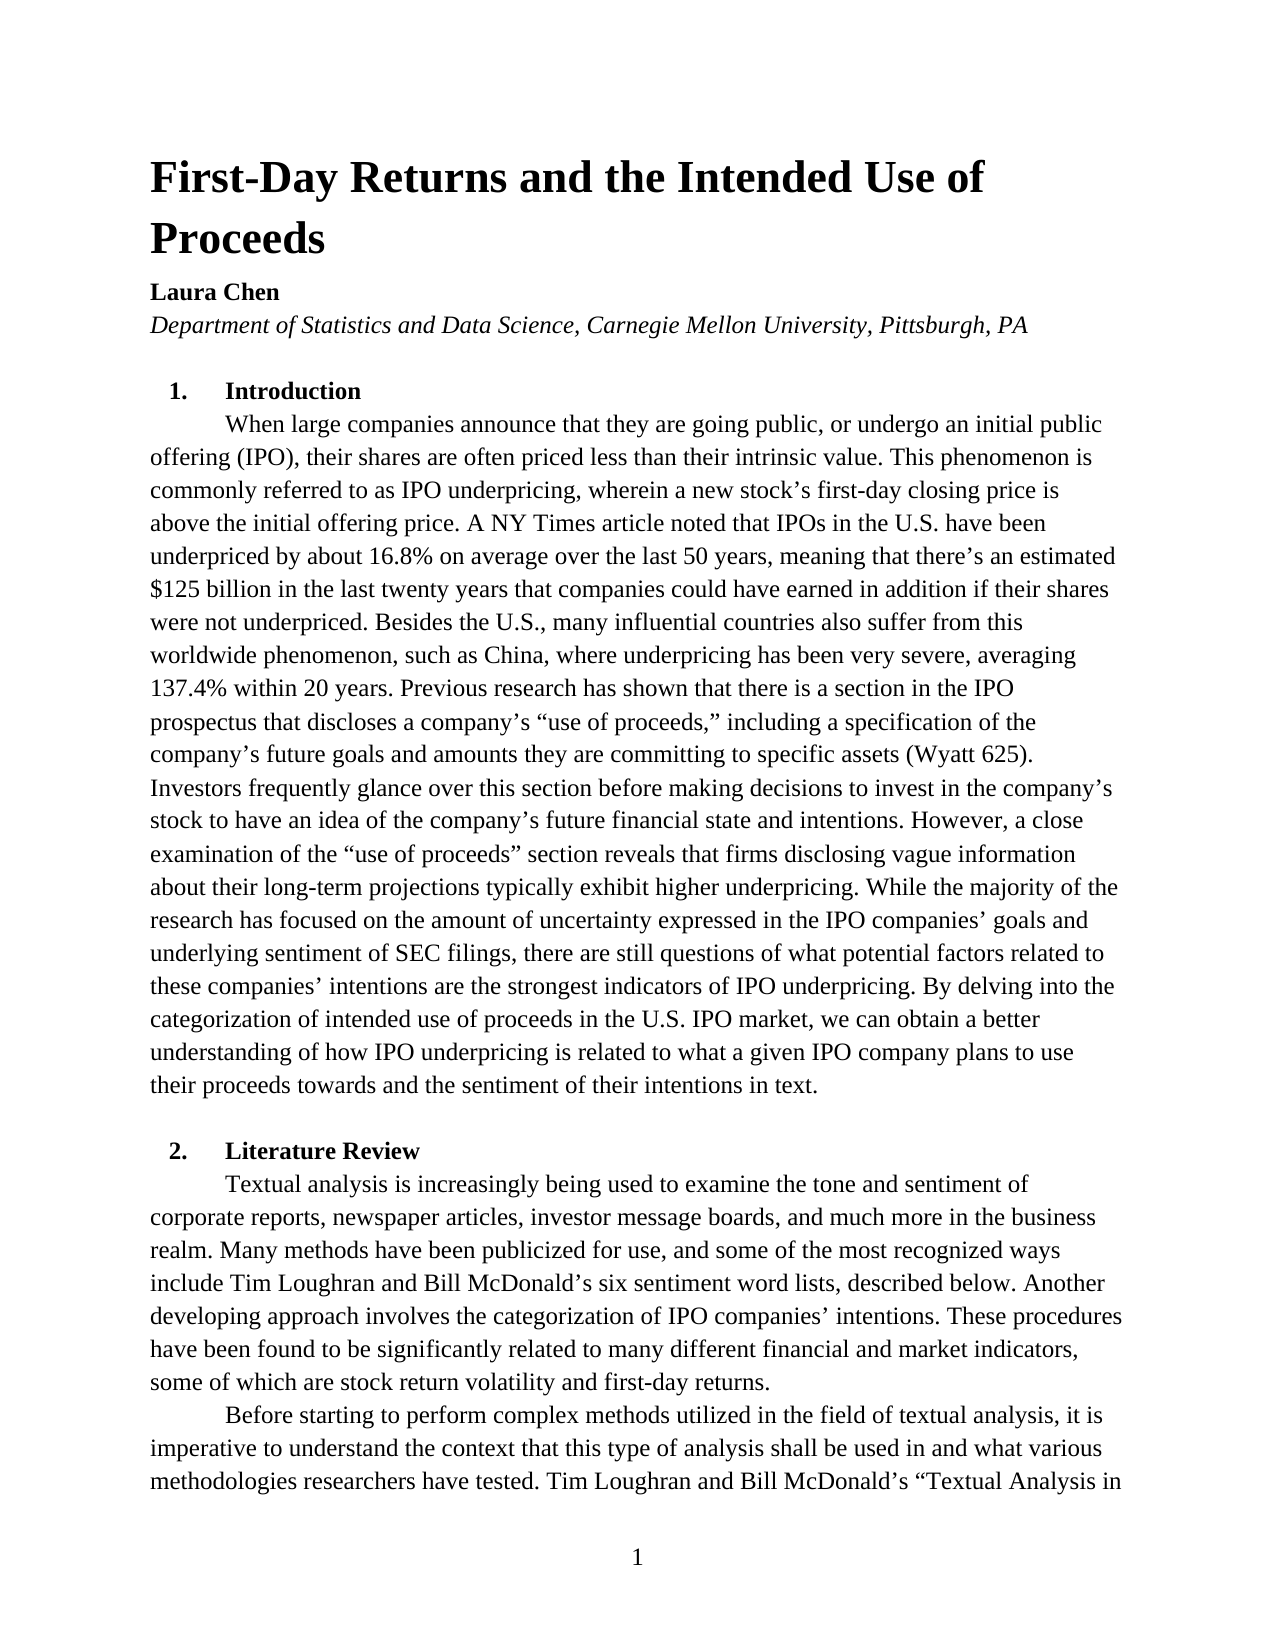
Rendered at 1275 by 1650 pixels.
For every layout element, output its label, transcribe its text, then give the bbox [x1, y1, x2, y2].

list Introduction [187, 376, 1125, 405]
text Textual analysis is increasingly being used to examine the tone and sentiment of corporate reports, newspaper articles, investor message boards, and much more in the business realm. Many methods have been publicized for use, and some of the most recognized ways include Tim Loughran and Bill McDonald’s six sentiment word lists, described below. Another developing approach involves the categorization of IPO companies’ intentions. These procedures have been found to be significantly related to many different financial and market indicators, some of which are stock return volatility and first-day returns. [150, 1169, 1125, 1396]
text Laura Chen [150, 277, 1125, 306]
text When large companies announce that they are going public, or undergo an initial public offering (IPO), their shares are often priced less than their intrinsic value. This phenomenon is commonly referred to as IPO underpricing, wherein a new stock’s first-day closing price is above the initial offering price. A NY Times article noted that IPOs in the U.S. have been underpriced by about 16.8% on average over the last 50 years, meaning that there’s an estimated $125 billion in the last twenty years that companies could have earned in addition if their shares were not underpriced. Besides the U.S., many influential countries also suffer from this worldwide phenomenon, such as China, where underpricing has been very severe, averaging 137.4% within 20 years. Previous research has shown that there is a section in the IPO prospectus that discloses a company’s “use of proceeds,” including a specification of the company’s future goals and amounts they are committing to specific assets (Wyatt 625). Investors frequently glance over this section before making decisions to invest in the company’s stock to have an idea of the company’s future financial state and intentions. However, a close examination of the “use of proceeds” section reveals that firms disclosing vague information about their long-term projections typically exhibit higher underpricing. While the majority of the research has focused on the amount of uncertainty expressed in the IPO companies’ goals and underlying sentiment of SEC filings, there are still questions of what potential factors related to these companies’ intentions are the strongest indicators of IPO underpricing. By delving into the categorization of intended use of proceeds in the U.S. IPO market, we can obtain a better understanding of how IPO underpricing is related to what a given IPO company plans to use their proceeds towards and the sentiment of their intentions in text. [150, 409, 1125, 1098]
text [150, 1400, 1125, 1495]
list Literature Review [187, 1136, 1125, 1164]
title First-Day Returns and the Intended Use of Proceeds [150, 150, 1125, 263]
text Department of Statistics and Data Science, Carnegie Mellon University, Pittsburgh, PA [150, 310, 1125, 339]
